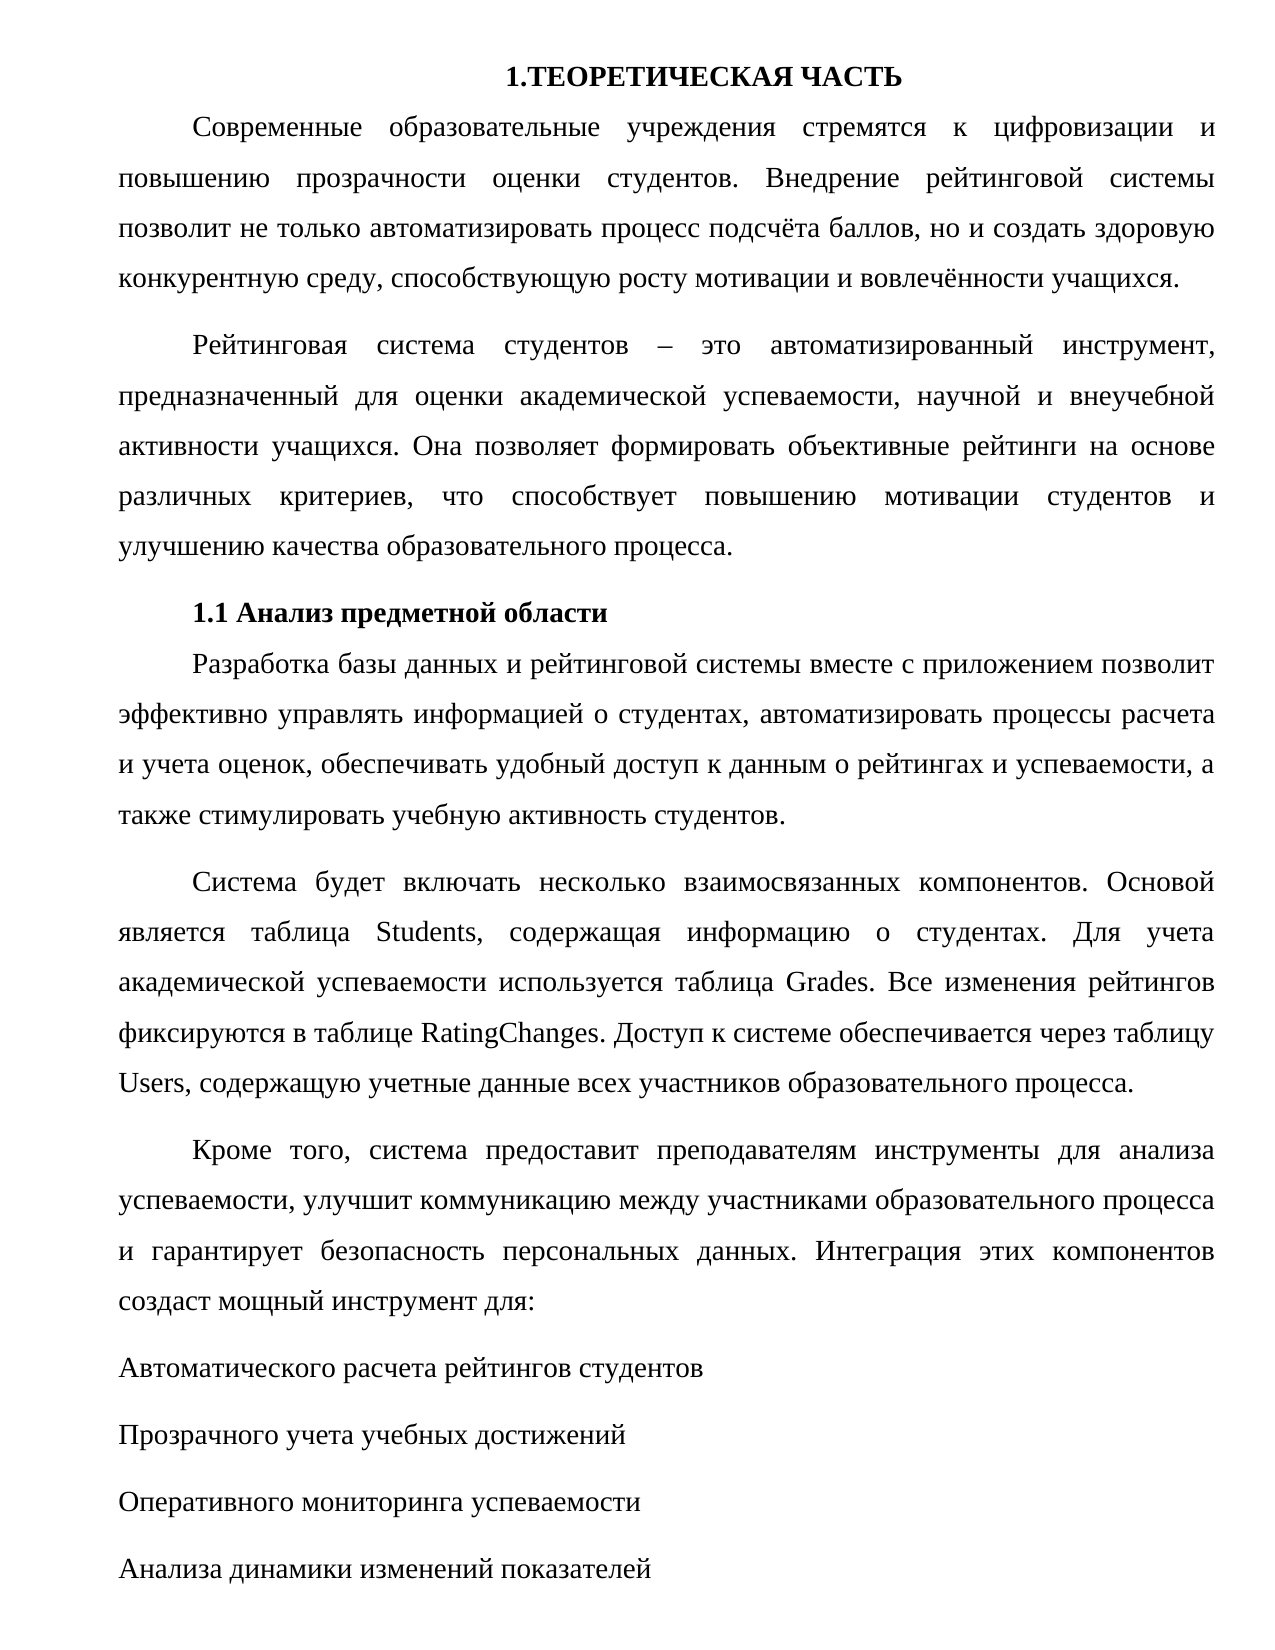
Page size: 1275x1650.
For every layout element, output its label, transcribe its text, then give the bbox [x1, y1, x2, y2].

text Рейтинговая система студентов – это автоматизированный инструмент, предназначенный для оценки академической успеваемости, научной и внеучебной активности учащихся. Она позволяет формировать объективные рейтинги на основе различных критериев, что способствует повышению мотивации студентов и улучшению качества образовательного процесса. [118, 327, 1216, 562]
text Анализа динамики изменений показателей [118, 1551, 1216, 1584]
text Кроме того, система предоставит преподавателям инструменты для анализа успеваемости, улучшит коммуникацию между участниками образовательного процесса и гарантирует безопасность персональных данных. Интеграция этих компонентов создаст мощный инструмент для: [118, 1132, 1216, 1316]
text Разработка базы данных и рейтинговой системы вместе с приложением позволит эффективно управлять информацией о студентах, автоматизировать процессы расчета и учета оценок, обеспечивать удобный доступ к данным о рейтингах и успеваемости, а также стимулировать учебную активность студентов. [118, 646, 1216, 830]
text Прозрачного учета учебных достижений [118, 1417, 1216, 1450]
text Оперативного мониторинга успеваемости [118, 1484, 1216, 1517]
text Автоматического расчета рейтингов студентов [118, 1350, 1216, 1383]
subtitle 1.1 Анализ предметной области [118, 596, 1216, 629]
text Система будет включать несколько взаимосвязанных компонентов. Основой является таблица Students, содержащая информацию о студентах. Для учета академической успеваемости используется таблица Grades. Все изменения рейтингов фиксируются в таблице RatingChanges. Доступ к системе обеспечивается через таблицу Users, содержащую учетные данные всех участников образовательного процесса. [118, 864, 1216, 1098]
text Современные образовательные учреждения стремятся к цифровизации и повышению прозрачности оценки студентов. Внедрение рейтинговой системы позволит не только автоматизировать процесс подсчёта баллов, но и создать здоровую конкурентную среду, способствующую росту мотивации и вовлечённости учащихся. [118, 109, 1216, 294]
subtitle 1.ТЕОРЕТИЧЕСКАЯ ЧАСТЬ [118, 59, 1216, 93]
